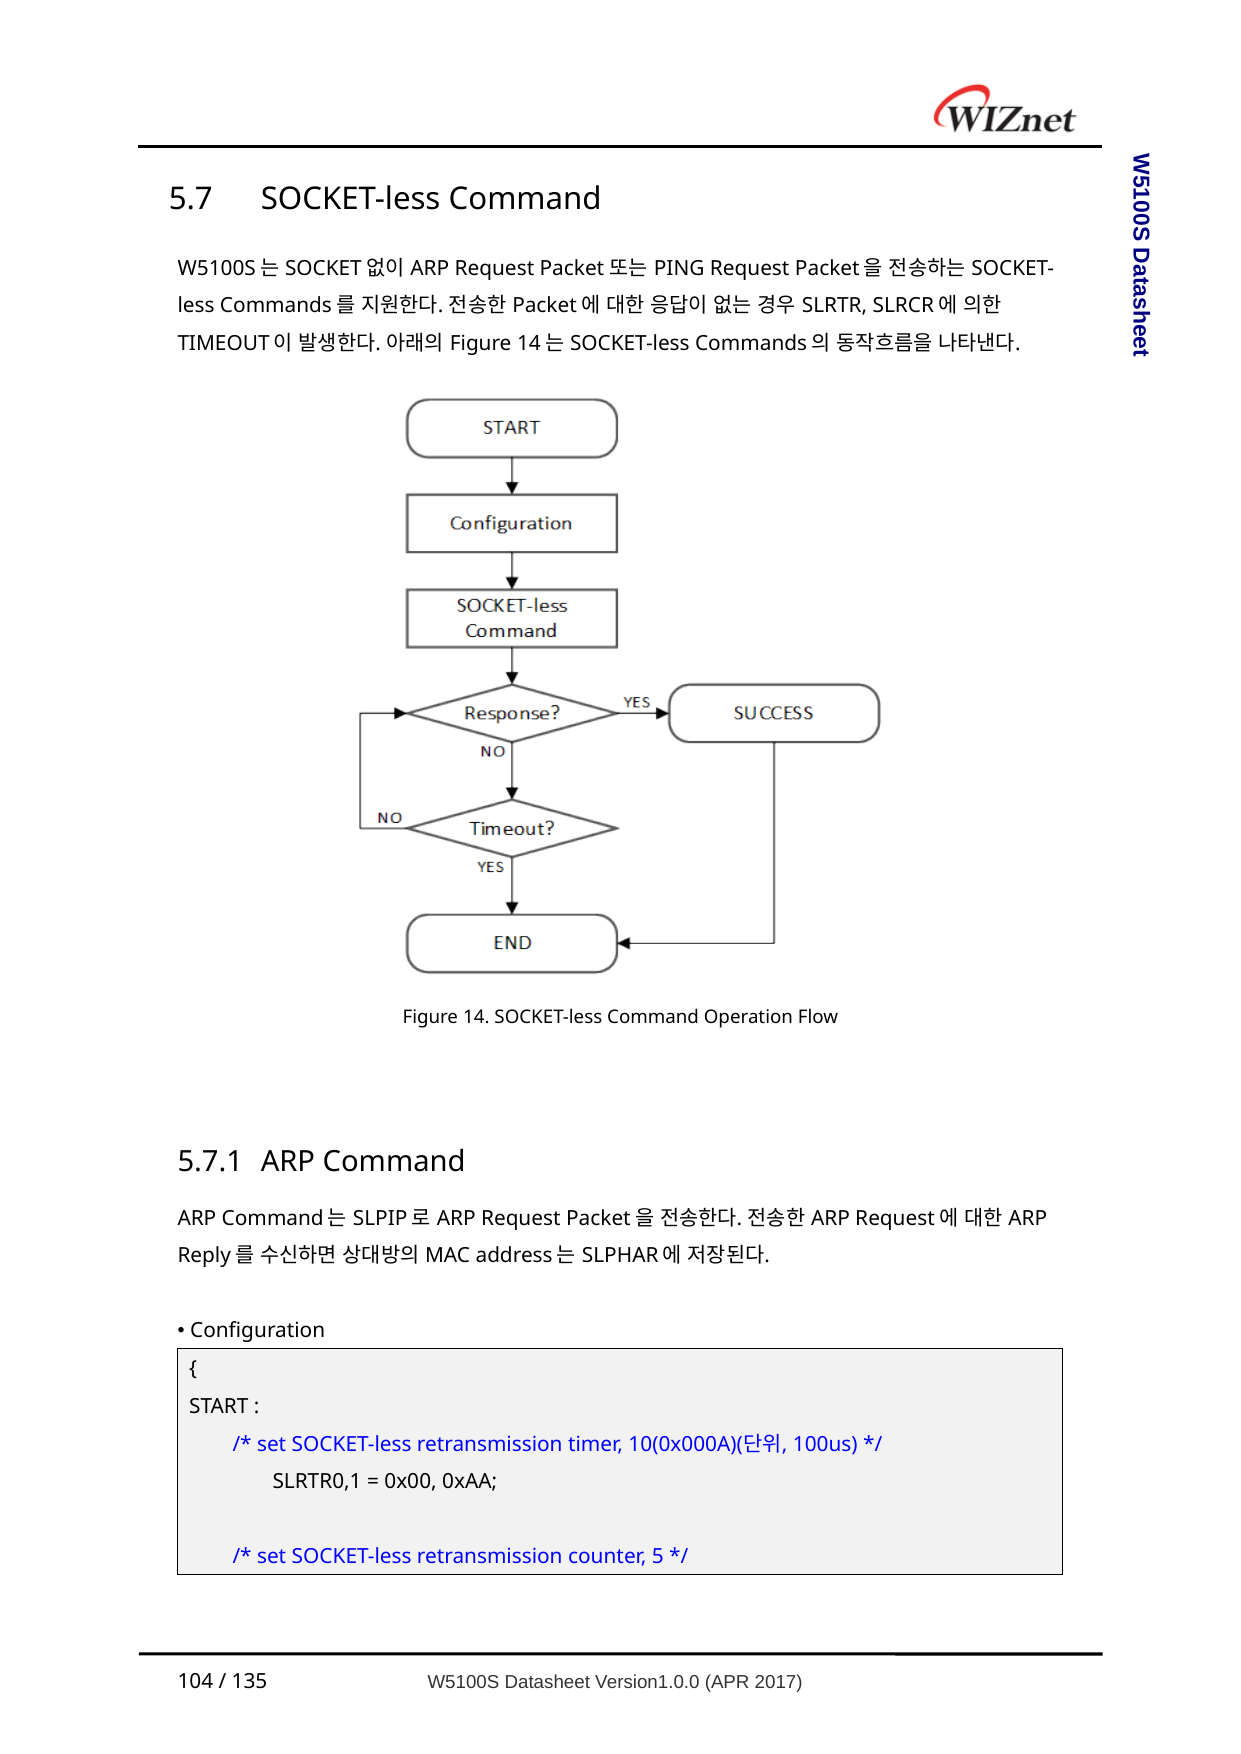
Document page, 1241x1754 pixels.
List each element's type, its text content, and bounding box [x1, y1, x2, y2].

text W5100S는 SOCKET없이 ARP Request Packet 또는 PING Request Packet을 전송하는 SOCKET-less Commands를 지원한다. 전송한 Packet에 대한 응답이 없는 경우 SLRTR, SLRCR에 의한 TIMEOUT이 발생한다. 아래의 Figure 14는 SOCKET-less Commands의 동작흐름을 나타낸다. [177, 248, 1063, 360]
text ARP Command [177, 1123, 1042, 1198]
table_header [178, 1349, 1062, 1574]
text ARP Command는 SLPIP로 ARP Request Packet을 전송한다. 전송한 ARP Request에 대한 ARP Reply를 수신하면 상대방의 MAC address는 SLPHAR에 저장된다. [177, 1198, 1063, 1273]
picture [927, 78, 1079, 136]
text Configuration [177, 1310, 1063, 1348]
text SOCKET-less Command [168, 160, 1063, 235]
picture [358, 397, 883, 976]
